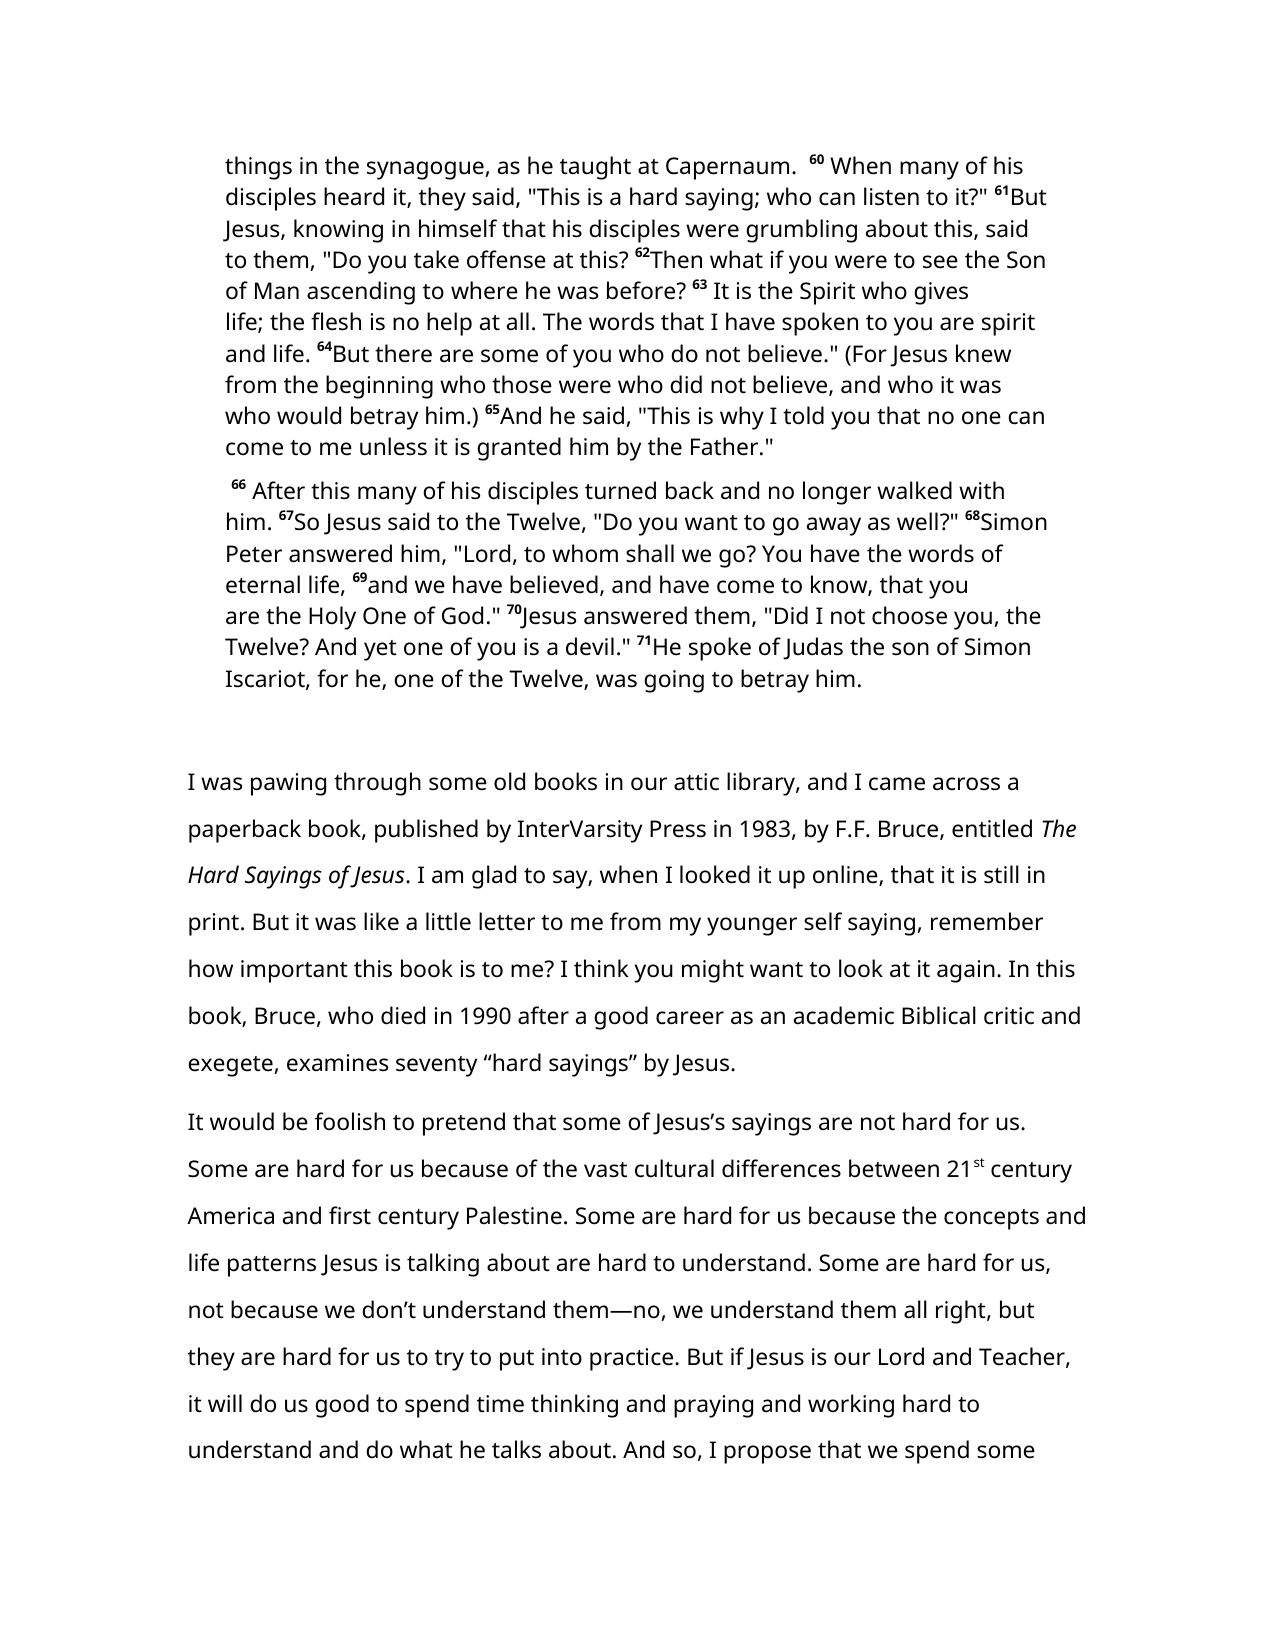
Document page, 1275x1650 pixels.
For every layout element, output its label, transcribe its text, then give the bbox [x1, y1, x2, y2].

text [187, 1106, 1087, 1466]
text I was pawing through some old books in our attic library, and I came across a paperback book, published by InterVarsity Press in 1983, by F.F. Bruce, entitled The Hard Sayings of Jesus. I am glad to say, when I looked it up online, that it is still in print. But it was like a little letter to me from my younger self saying, remember how important this book is to me? I think you might want to look at it again. In this book, Bruce, who died in 1990 after a good career as an academic Biblical critic and exegete, examines seventy “hard sayings” by Jesus. [187, 766, 1087, 1078]
text 66 After this many of his disciples turned back and no longer walked with him. 67So Jesus said to the Twelve, "Do you want to go away as well?" 68Simon Peter answered him, "Lord, to whom shall we go? You have the words of eternal life, 69and we have believed, and have come to know, that you are the Holy One of God." 70Jesus answered them, "Did I not choose you, the Twelve? And yet one of you is a devil." 71He spoke of Judas the son of Simon Iscariot, for he, one of the Twelve, was going to betray him. [225, 475, 1050, 694]
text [225, 150, 1050, 462]
